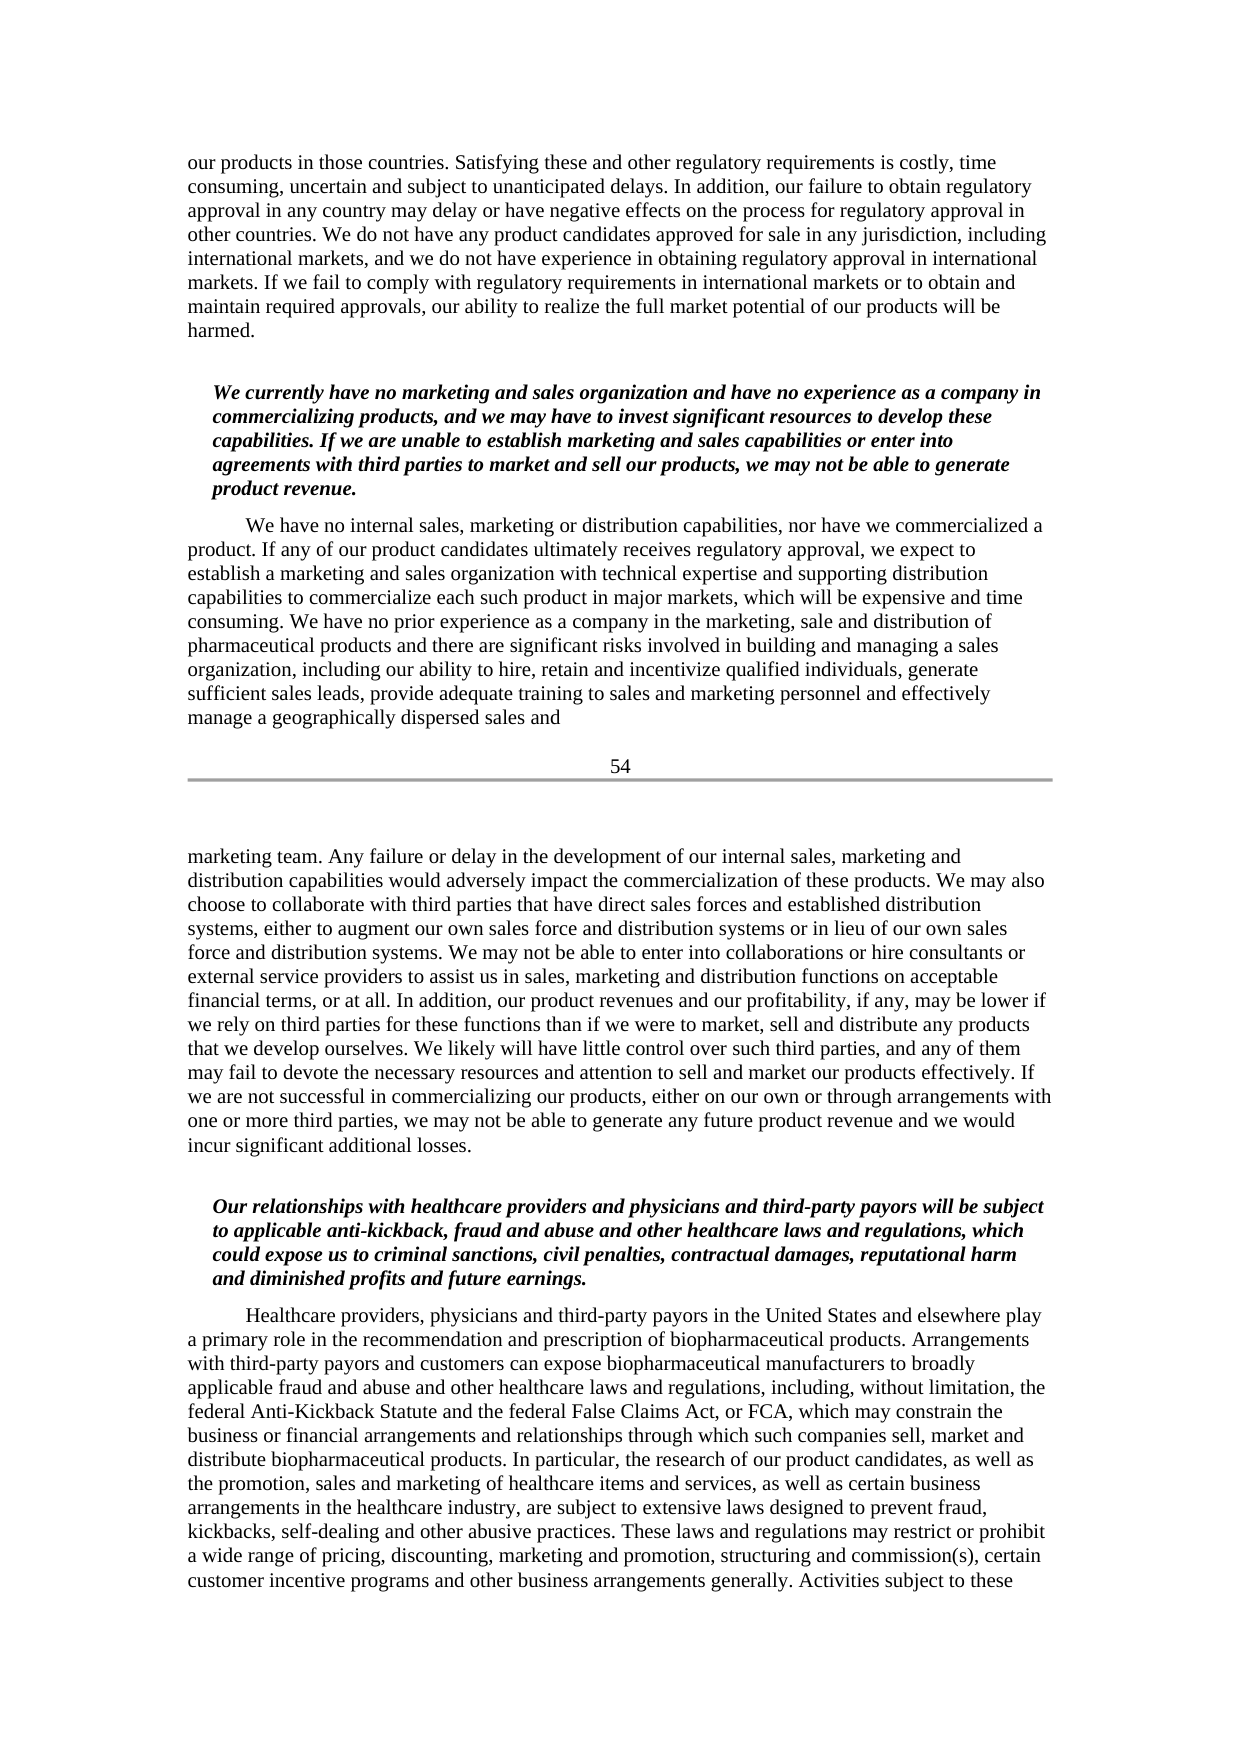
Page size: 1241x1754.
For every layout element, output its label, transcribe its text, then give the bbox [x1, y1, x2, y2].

text marketing team. Any failure or delay in the development of our internal sales, marketing and distribution capabilities would adversely impact the commercialization of these products. We may also choose to collaborate with third parties that have direct sales forces and established distribution systems, either to augment our own sales force and distribution systems or in lieu of our own sales force and distribution systems. We may not be able to enter into collaborations or hire consultants or external service providers to assist us in sales, marketing and distribution functions on acceptable financial terms, or at all. In addition, our product revenues and our profitability, if any, may be lower if we rely on third parties for these functions than if we were to market, sell and distribute any products that we develop ourselves. We likely will have little control over such third parties, and any of them may fail to devote the necessary resources and attention to sell and market our products effectively. If we are not successful in commercializing our products, either on our own or through arrangements with one or more third parties, we may not be able to generate any future product revenue and we would incur significant additional losses. [187, 844, 1053, 1157]
text 54 [187, 754, 1053, 778]
text Our relationships with healthcare providers and physicians and third-party payors will be subject to applicable anti-kickback, fraud and abuse and other healthcare laws and regulations, which could expose us to criminal sanctions, civil penalties, contractual damages, reputational harm and diminished profits and future earnings. [212, 1194, 1053, 1290]
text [187, 150, 1053, 342]
text We currently have no marketing and sales organization and have no experience as a company in commercializing products, and we may have to invest significant resources to develop these capabilities. If we are unable to establish marketing and sales capabilities or enter into agreements with third parties to market and sell our products, we may not be able to generate product revenue. [212, 380, 1053, 500]
text We have no internal sales, marketing or distribution capabilities, nor have we commercialized a product. If any of our product candidates ultimately receives regulatory approval, we expect to establish a marketing and sales organization with technical expertise and supporting distribution capabilities to commercialize each such product in major markets, which will be expensive and time consuming. We have no prior experience as a company in the marketing, sale and distribution of pharmaceutical products and there are significant risks involved in building and managing a sales organization, including our ability to hire, retain and incentivize qualified individuals, generate sufficient sales leads, provide adequate training to sales and marketing personnel and effectively manage a geographically dispersed sales and [187, 513, 1053, 729]
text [187, 1303, 1053, 1592]
